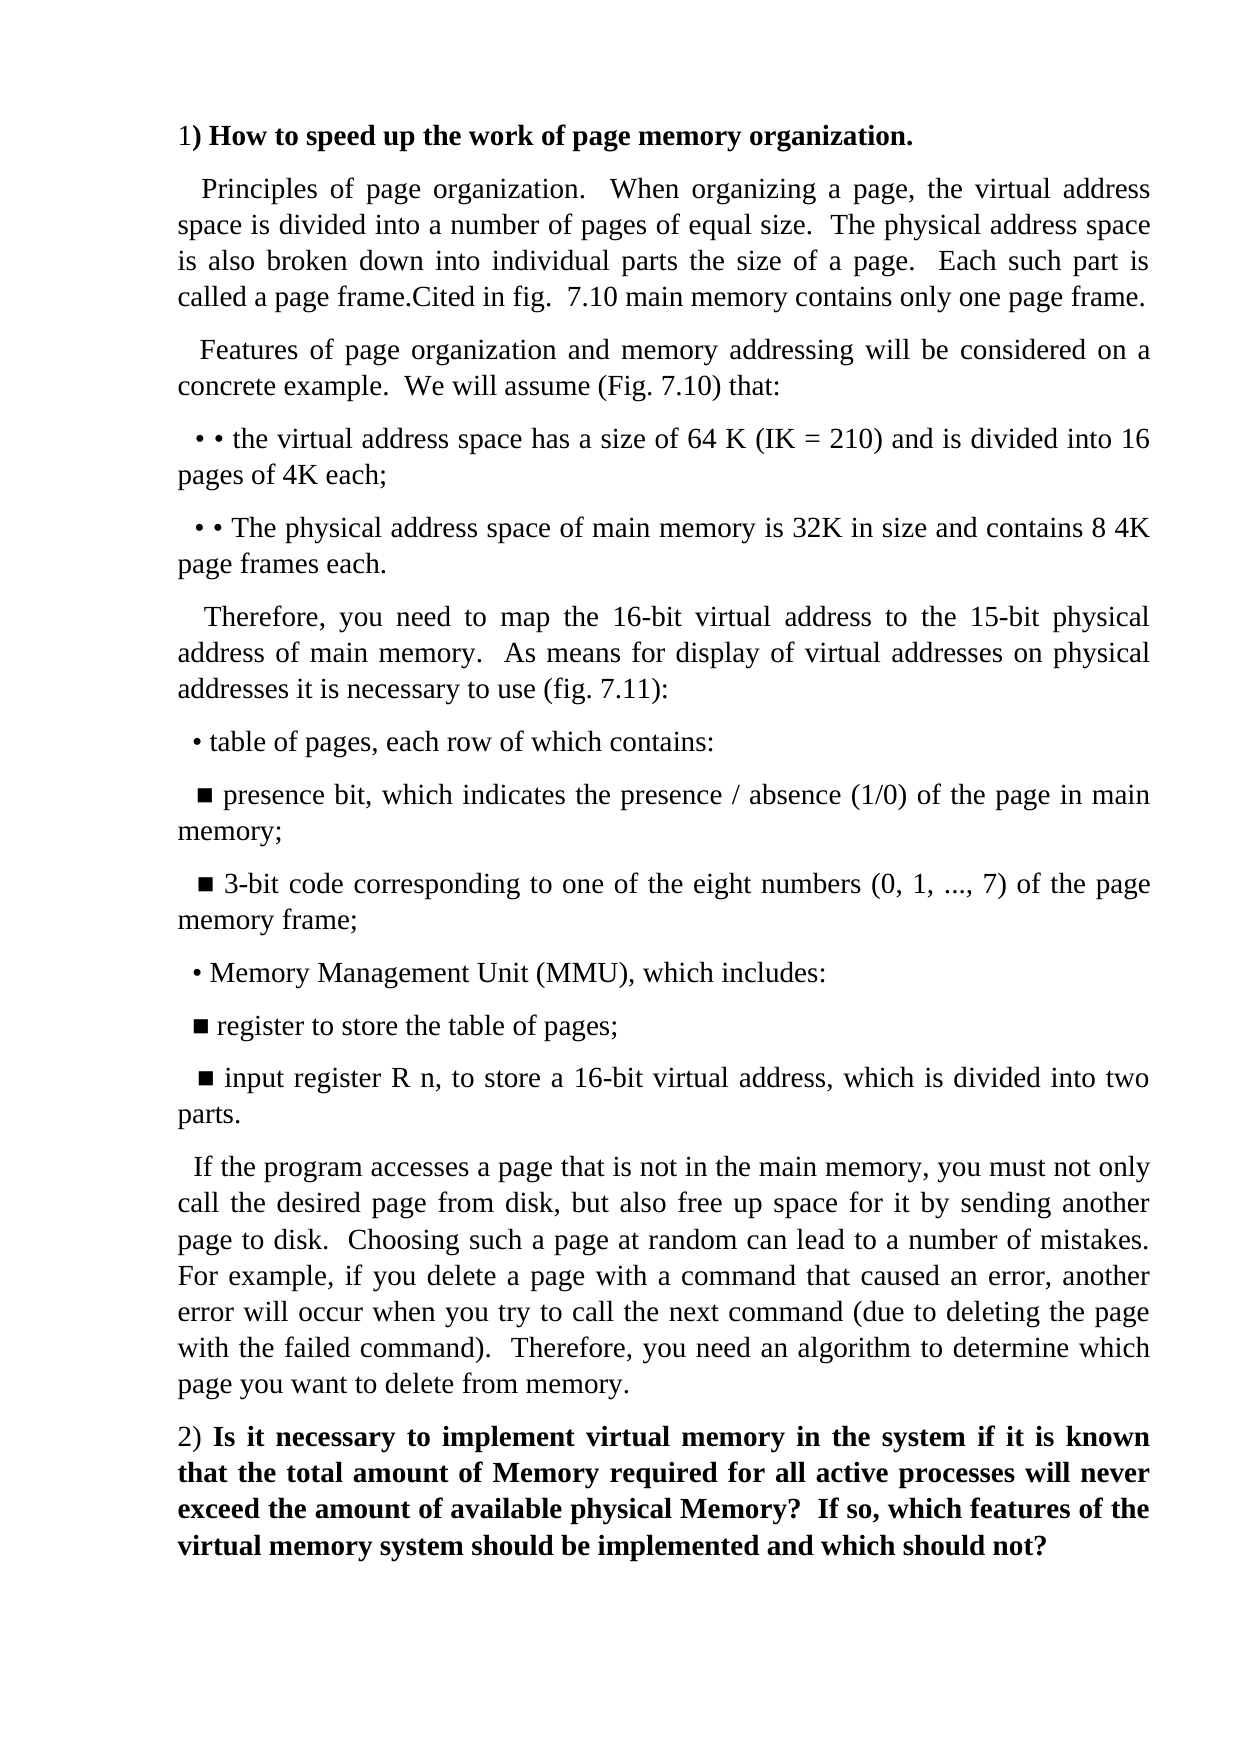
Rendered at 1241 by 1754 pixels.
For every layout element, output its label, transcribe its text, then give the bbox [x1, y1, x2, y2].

text Features of page organization and memory addressing will be considered on a concrete example. We will assume (Fig. 7.10) that: [177, 332, 1152, 402]
text Therefore, you need to map the 16-bit virtual address to the 15-bit physical address of main memory. As means for display of virtual addresses on physical addresses it is necessary to use (fig. 7.11): [177, 599, 1152, 705]
text • Memory Management Unit (MMU), which includes: [177, 955, 1152, 988]
text • • the virtual address space has a size of 64 K (IK = 210) and is divided into 16 pages of 4K each; [177, 421, 1152, 491]
text ■ input register R n, to store a 16-bit virtual address, which is divided into two parts. [177, 1061, 1152, 1130]
text ■ 3-bit code corresponding to one of the eight numbers (0, 1, ..., 7) of the page memory frame; [177, 866, 1152, 936]
text If the program accesses a page that is not in the main memory, you must not only call the desired page from disk, but also free up space for it by sending another page to disk. Choosing such a page at random can lead to a number of mistakes. For example, if you delete a page with a command that caused an error, another error will occur when you try to call the next command (due to deleting the page with the failed command). Therefore, you need an algorithm to determine which page you want to delete from memory. [177, 1149, 1152, 1400]
text ■ presence bit, which indicates the presence / absence (1/0) of the page in main memory; [177, 777, 1152, 847]
text • • The physical address space of main memory is 32K in size and contains 8 4K page frames each. [177, 510, 1152, 580]
text 1) How to speed up the work of page memory organization. [177, 118, 1152, 152]
text ■ register to store the table of pages; [177, 1008, 1152, 1041]
text • table of pages, each row of which contains: [177, 724, 1152, 758]
text Principles of page organization. When organizing a page, the virtual address space is divided into a number of pages of equal size. The physical address space is also broken down into individual parts the size of a page. Each such part is called a page frame.Cited in fig. 7.10 main memory contains only one page frame. [177, 171, 1152, 313]
text 2) Is it necessary to implement virtual memory in the system if it is known that the total amount of Memory required for all active processes will never exceed the amount of available physical Memory? If so, which features of the virtual memory system should be implemented and which should not? [177, 1419, 1152, 1561]
